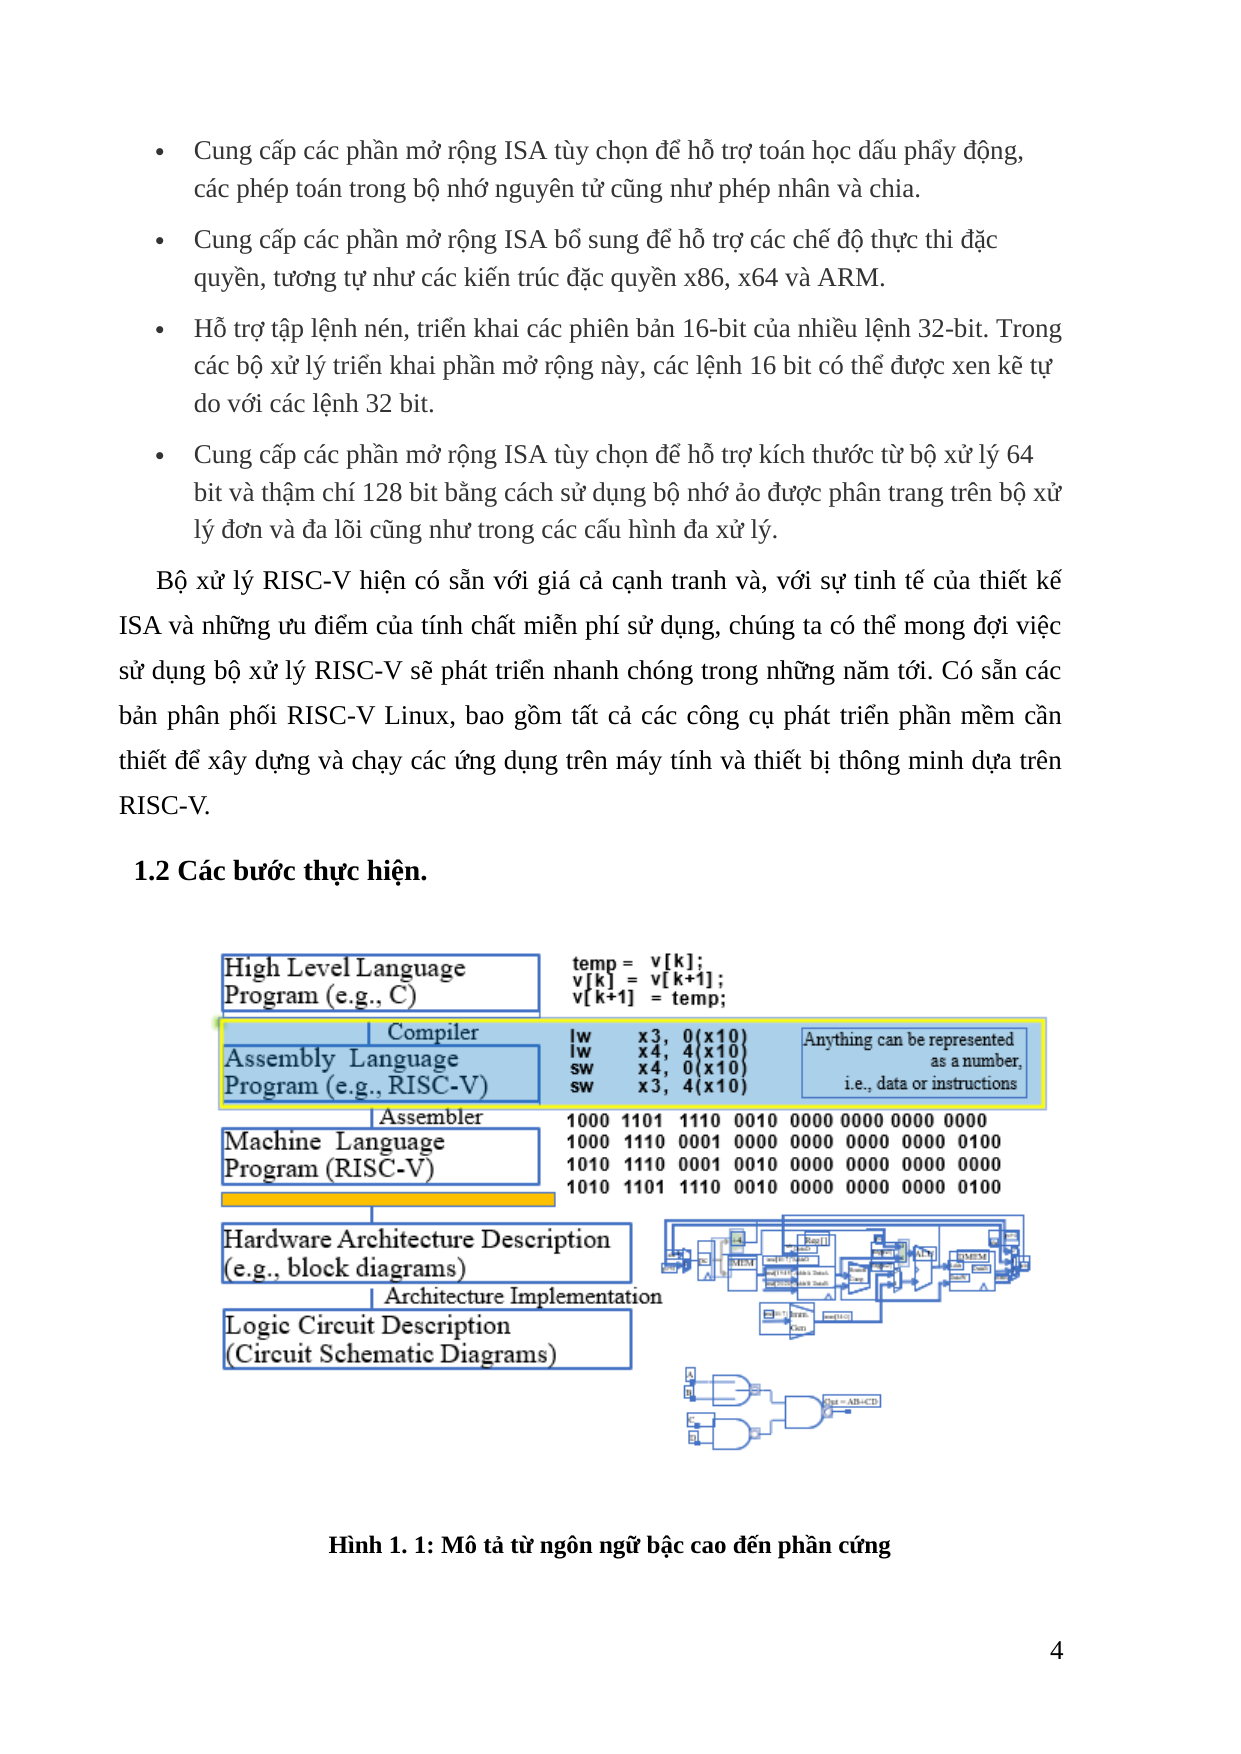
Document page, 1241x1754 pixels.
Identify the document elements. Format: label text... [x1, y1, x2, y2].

list Cung cấp các phần mở rộng ISA tùy chọn để hỗ trợ kích thước từ bộ xử lý 64 bit và thậm chí 128 bit bằng cách sử dụng bộ nhớ ảo được phân trang trên bộ xử lý đơn và đa lõi cũng như trong các cấu hình đa xử lý. [156, 435, 1063, 547]
list Cung cấp các phần mở rộng ISA bổ sung để hỗ trợ các chế độ thực thi đặc quyền, tương tự như các kiến ​​trúc đặc quyền x86, x64 và ARM. [156, 220, 1063, 295]
text Hình 1. 1: Mô tả từ ngôn ngữ bậc cao đến phần cứng [118, 1526, 1063, 1563]
text Bộ xử lý RISC-V hiện có sẵn với giá cả cạnh tranh và, với sự tinh tế của thiết kế ISA và những ưu điểm của tính chất miễn phí sử dụng, chúng ta có thể mong đợi việc sử dụng bộ xử lý RISC-V sẽ phát triển nhanh chóng trong những năm tới. Có sẵn các bản phân phối RISC-V Linux, bao gồm tất cả các công cụ phát triển phần mềm cần thiết để xây dựng và chạy các ứng dụng trên máy tính và thiết bị thông minh dựa trên RISC-V. [118, 561, 1063, 705]
text Bộ xử lý RISC-V hiện có sẵn với giá cả cạnh tranh và, với sự tinh tế của thiết kế ISA và những ưu điểm của tính chất miễn phí sử dụng, chúng ta có thể mong đợi việc sử dụng bộ xử lý RISC-V sẽ phát triển nhanh chóng trong những năm tới. Có sẵn các bản phân phối RISC-V Linux, bao gồm tất cả các công cụ phát triển phần mềm cần thiết để xây dựng và chạy các ứng dụng trên máy tính và thiết bị thông minh dựa trên RISC-V. [118, 706, 1063, 757]
picture [155, 907, 1100, 1491]
subtitle Các bước thực hiện. [133, 851, 1063, 888]
list Hỗ trợ tập lệnh nén, triển khai các phiên bản 16-bit của nhiều lệnh 32-bit. Trong các bộ xử lý triển khai phần mở rộng này, các lệnh 16 bit có thể được xen kẽ tự do với các lệnh 32 bit. [156, 309, 1063, 421]
text Bộ xử lý RISC-V hiện có sẵn với giá cả cạnh tranh và, với sự tinh tế của thiết kế ISA và những ưu điểm của tính chất miễn phí sử dụng, chúng ta có thể mong đợi việc sử dụng bộ xử lý RISC-V sẽ phát triển nhanh chóng trong những năm tới. Có sẵn các bản phân phối RISC-V Linux, bao gồm tất cả các công cụ phát triển phần mềm cần thiết để xây dựng và chạy các ứng dụng trên máy tính và thiết bị thông minh dựa trên RISC-V. [118, 758, 1063, 824]
list Cung cấp các phần mở rộng ISA tùy chọn để hỗ trợ toán học dấu phẩy động, các phép toán trong bộ nhớ nguyên tử cũng như phép nhân và chia. [156, 131, 1063, 206]
